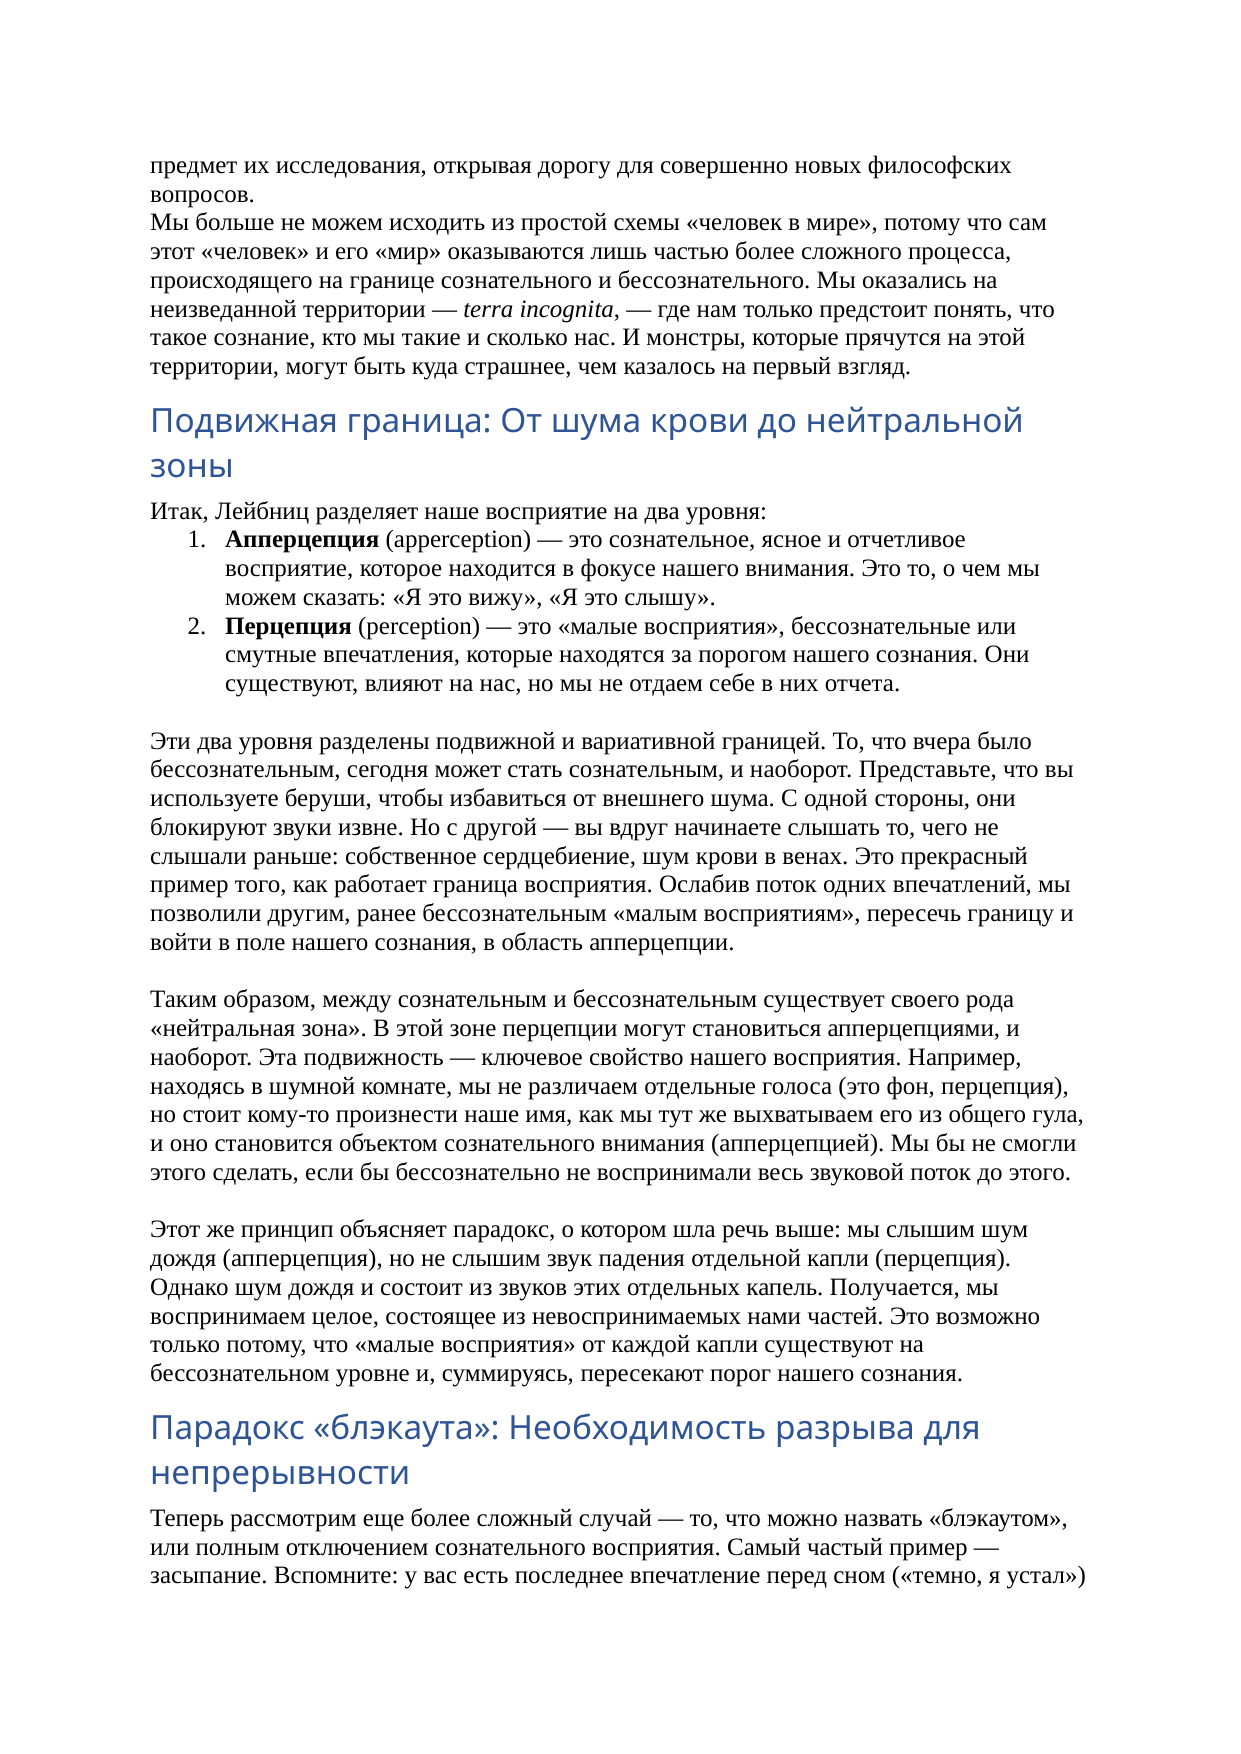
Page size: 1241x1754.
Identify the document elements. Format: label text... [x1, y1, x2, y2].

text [150, 1503, 1090, 1589]
list Апперцепция (apperception) — это сознательное, ясное и отчетливое восприятие, которое находится в фокусе нашего внимания. Это то, о чем мы можем сказать: «Я это вижу», «Я это слышу». [187, 524, 1090, 611]
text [150, 150, 1090, 207]
text Итак, Лейбниц разделяет наше восприятие на два уровня: [150, 496, 1090, 524]
subtitle Подвижная граница: От шума крови до нейтральной зоны [150, 397, 1090, 487]
subtitle Парадокс «блэкаута»: Необходимость разрыва для непрерывности [150, 1404, 1090, 1494]
text Этот же принцип объясняет парадокс, о котором шла речь выше: мы слышим шум дождя (апперцепция), но не слышим звук падения отдельной капли (перцепция). Однако шум дождя и состоит из звуков этих отдельных капель. Получается, мы воспринимаем целое, состоящее из невоспринимаемых нами частей. Это возможно только потому, что «малые восприятия» от каждой капли существуют на бессознательном уровне и, суммируясь, пересекают порог нашего сознания. [150, 1214, 1090, 1387]
text Мы больше не можем исходить из простой схемы «человек в мире», потому что сам этот «человек» и его «мир» оказываются лишь частью более сложного процесса, происходящего на границе сознательного и бессознательного. Мы оказались на неизведанной территории — terra incognita, — где нам только предстоит понять, что такое сознание, кто мы такие и сколько нас. И монстры, которые прячутся на этой территории, могут быть куда страшнее, чем казалось на первый взгляд. [150, 207, 1090, 380]
text Эти два уровня разделены подвижной и вариативной границей. То, что вчера было бессознательным, сегодня может стать сознательным, и наоборот. Представьте, что вы используете беруши, чтобы избавиться от внешнего шума. С одной стороны, они блокируют звуки извне. Но с другой — вы вдруг начинаете слышать то, чего не слышали раньше: собственное сердцебиение, шум крови в венах. Это прекрасный пример того, как работает граница восприятия. Ослабив поток одних впечатлений, мы позволили другим, ранее бессознательным «малым восприятиям», пересечь границу и войти в поле нашего сознания, в область апперцепции. [150, 726, 1090, 956]
text Таким образом, между сознательным и бессознательным существует своего рода «нейтральная зона». В этой зоне перцепции могут становиться апперцепциями, и наоборот. Эта подвижность — ключевое свойство нашего восприятия. Например, находясь в шумной комнате, мы не различаем отдельные голоса (это фон, перцепция), но стоит кому-то произнести наше имя, как мы тут же выхватываем его из общего гула, и оно становится объектом сознательного внимания (апперцепцией). Мы бы не смогли этого сделать, если бы бессознательно не воспринимали весь звуковой поток до этого. [150, 984, 1090, 1186]
list Перцепция (perception) — это «малые восприятия», бессознательные или смутные впечатления, которые находятся за порогом нашего сознания. Они существуют, влияют на нас, но мы не отдаем себе в них отчета. [187, 611, 1090, 697]
